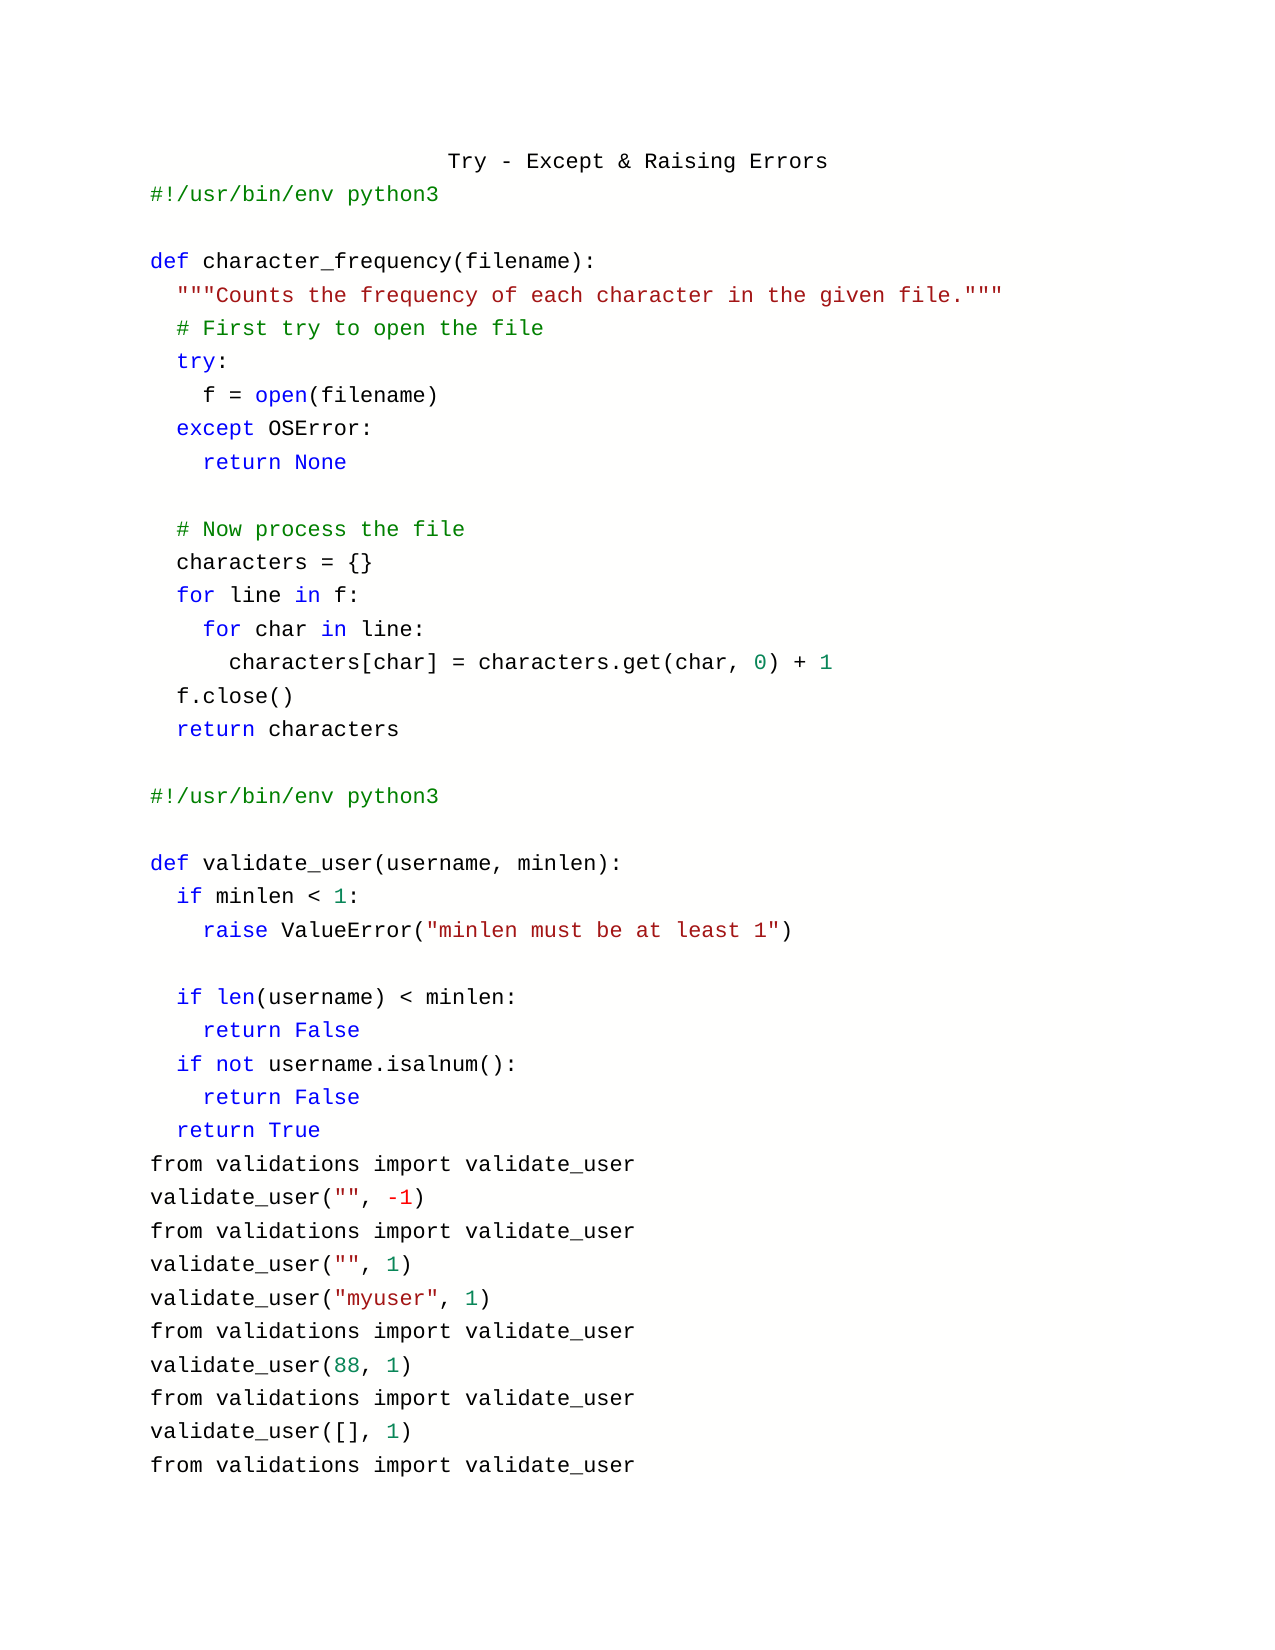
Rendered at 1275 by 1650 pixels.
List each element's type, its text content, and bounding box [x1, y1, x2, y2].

text # First try to open the file [150, 317, 1125, 342]
text def character_frequency(filename): [150, 250, 1125, 275]
text try: [150, 351, 1125, 375]
text characters = {} [150, 551, 1125, 576]
text #!/usr/bin/env python3 [150, 785, 1125, 810]
text return None [150, 451, 1125, 476]
text from validations import validate_user [150, 1320, 1125, 1345]
text if not username.isalnum(): [150, 1053, 1125, 1078]
text from validations import validate_user [150, 1220, 1125, 1245]
text Try - Except & Raising Errors [150, 150, 1125, 175]
text validate_user("", 1) [150, 1253, 1125, 1278]
text for char in line: [150, 618, 1125, 643]
text except OSError: [150, 417, 1125, 442]
text validate_user([], 1) [150, 1421, 1125, 1445]
text characters[char] = characters.get(char, 0) + 1 [150, 652, 1125, 676]
text from validations import validate_user [150, 1387, 1125, 1412]
text from validations import validate_user [150, 1153, 1125, 1178]
text from validations import validate_user [150, 1454, 1125, 1479]
text """Counts the frequency of each character in the given file.""" [150, 284, 1125, 308]
text if minlen < 1: [150, 886, 1125, 910]
text return True [150, 1120, 1125, 1144]
text validate_user("myuser", 1) [150, 1287, 1125, 1312]
text def validate_user(username, minlen): [150, 852, 1125, 877]
text return False [150, 1086, 1125, 1111]
text validate_user(88, 1) [150, 1354, 1125, 1378]
text return characters [150, 718, 1125, 743]
text # Now process the file [150, 518, 1125, 543]
text if len(username) < minlen: [150, 986, 1125, 1011]
text for line in f: [150, 585, 1125, 609]
text raise ValueError("minlen must be at least 1") [150, 919, 1125, 944]
text #!/usr/bin/env python3 [150, 183, 1125, 208]
text validate_user("", -1) [150, 1187, 1125, 1211]
text f = open(filename) [150, 384, 1125, 409]
text return False [150, 1019, 1125, 1044]
text f.close() [150, 685, 1125, 710]
